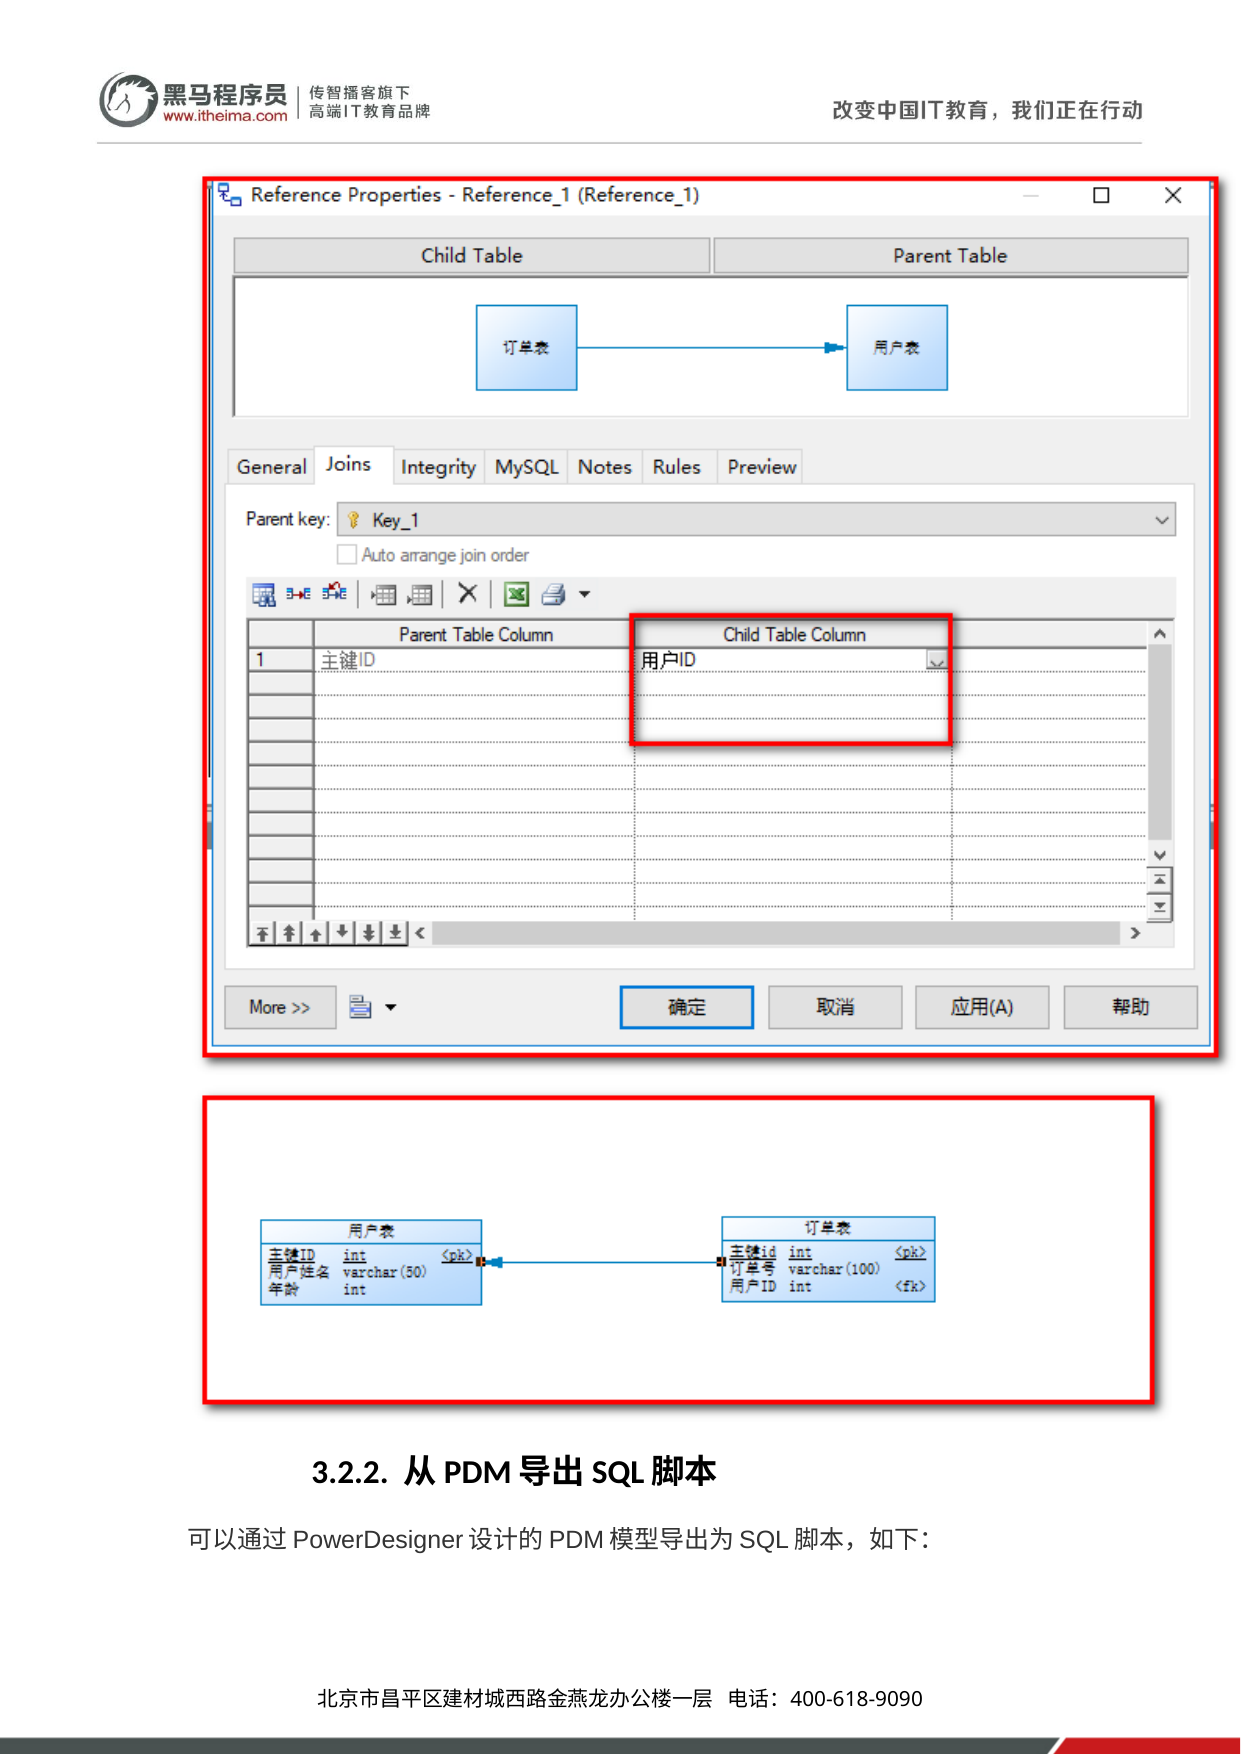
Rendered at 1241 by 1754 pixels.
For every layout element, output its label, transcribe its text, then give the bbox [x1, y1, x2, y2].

picture [0, 1678, 1241, 1754]
picture [187, 1080, 1172, 1422]
subtitle 从PDM导出SQL脚本 [311, 1445, 1053, 1493]
picture [187, 162, 1236, 1075]
picture [0, 1, 1241, 151]
text 可以通过PowerDesigner设计的PDM模型导出为SQL脚本，如下： [187, 1520, 1053, 1556]
